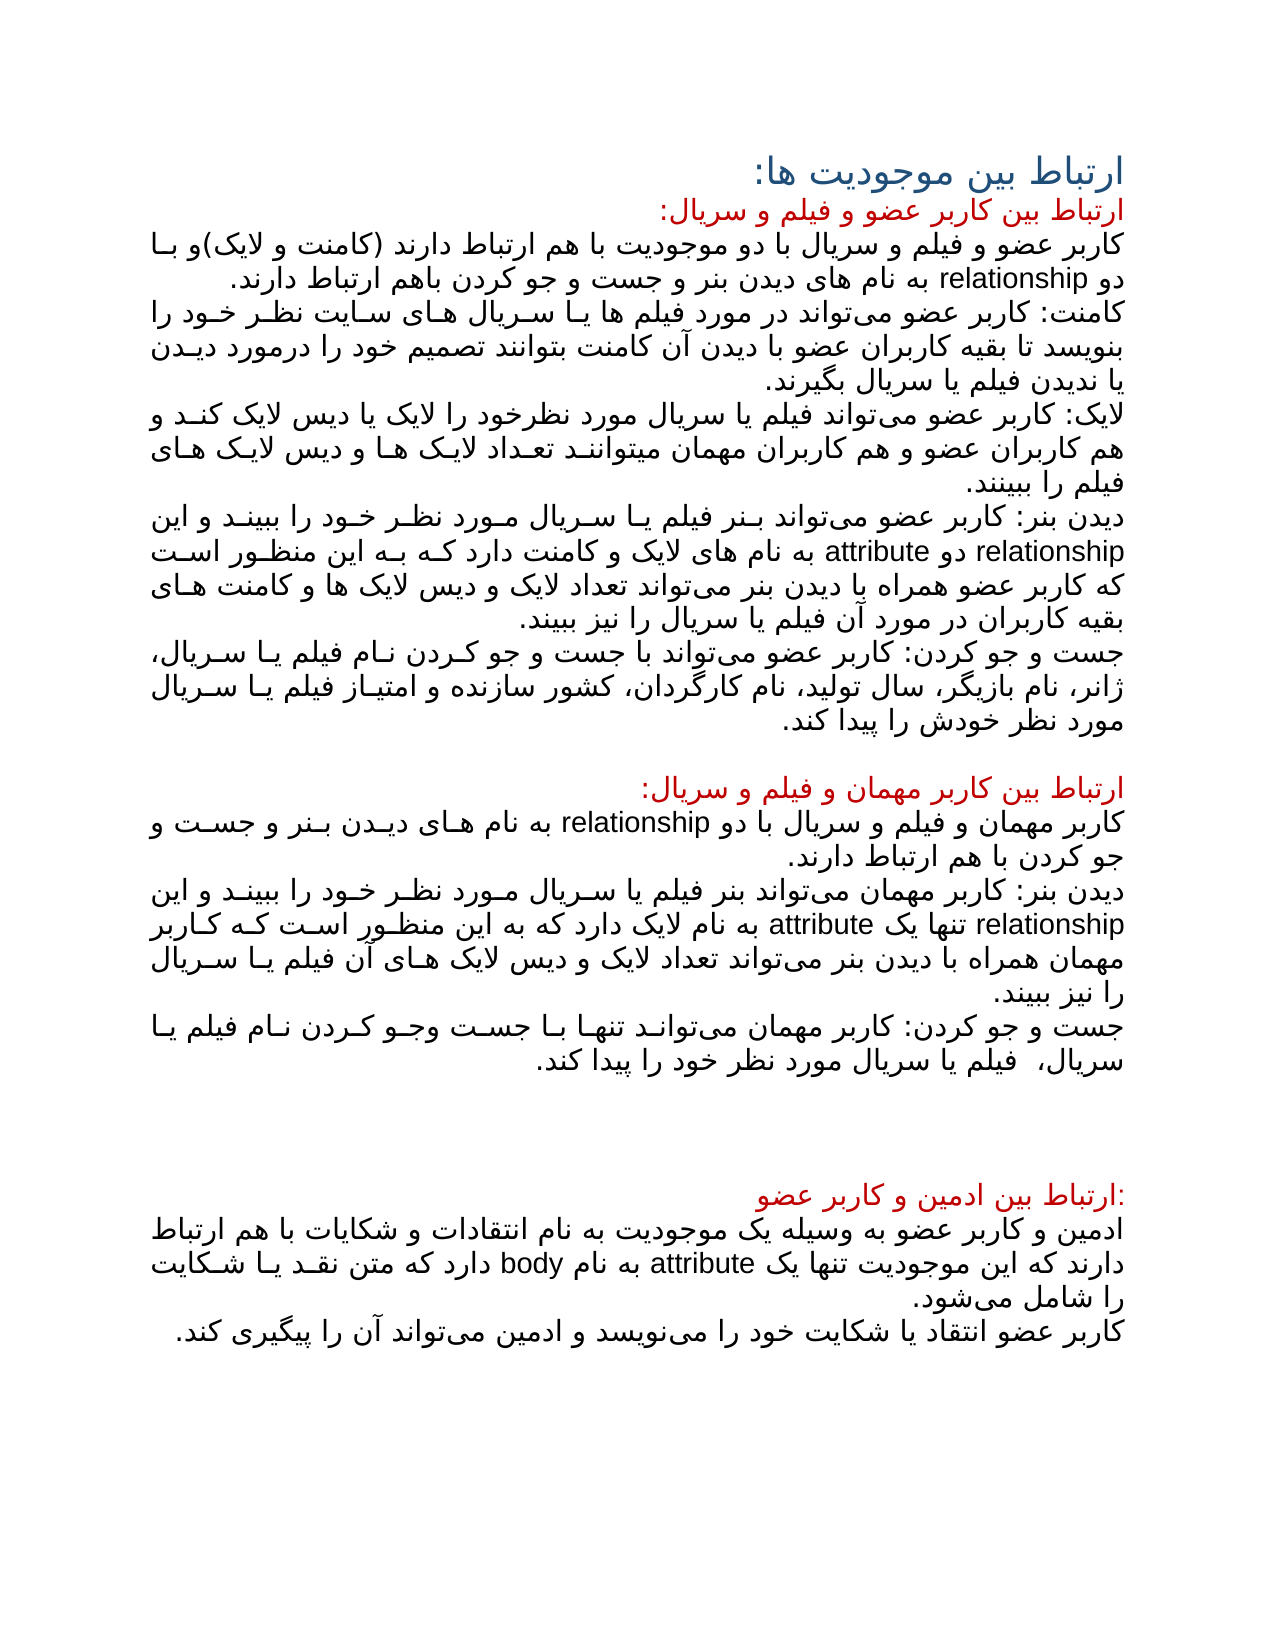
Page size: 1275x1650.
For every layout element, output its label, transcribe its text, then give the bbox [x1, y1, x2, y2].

text کاربر عضو و فیلم و سریال با دو موجودیت با هم ارتباط دارند (کامنت و لایک)و با دو relationship به نام های دیدن بنر و جست و جو کردن باهم ارتباط دارند. [150, 228, 1125, 296]
text ارتباط بین کاربر عضو و فیلم و سریال: [150, 194, 1125, 228]
text ارتباط بین کاربر مهمان و فیلم و سریال: [150, 771, 1125, 805]
text ادمین و کاربر عضو به وسیله یک موجودیت به نام انتقادات و شکایات با هم ارتباط دارند که این موجودیت تنها یک attribute به نام body دارد که متن نقد یا شکایت را شامل می‌شود. [150, 1212, 1125, 1314]
text جست و جو کردن: کاربر مهمان می‌تواند تنها با جست وجو کردن نام فیلم یا سریال، فیلم یا سریال مورد نظر خود را پیدا کند. [150, 1009, 1125, 1077]
text دیدن بنر: کاربر عضو می‌تواند بنر فیلم یا سریال مورد نظر خود را ببیند و این relationship دو attribute به نام های لایک و کامنت دارد که به این منظور است که کاربر عضو همراه با دیدن بنر می‌تواند تعداد لایک و دیس لایک ها و کامنت های بقیه کاربران در مورد آن فیلم یا سریال را نیز ببیند. [150, 499, 1125, 636]
text کاربر مهمان و فیلم و سریال با دو relationship به نام های دیدن بنر و جست و جو کردن با هم ارتباط دارند. [150, 805, 1125, 873]
text دیدن بنر: کاربر مهمان می‌تواند بنر فیلم یا سریال مورد نظر خود را ببیند و این relationship تنها یک attribute به نام لایک دارد که به این منظور است که کاربر مهمان همراه با دیدن بنر می‌تواند تعداد لایک و دیس لایک های آن فیلم یا سریال را نیز ببیند. [150, 873, 1125, 1009]
text ارتباط بین ادمین و کاربر عضو: [150, 1178, 1125, 1212]
text کاربر عضو انتقاد یا شکایت خود را می‌نویسد و ادمین می‌تواند آن را پیگیری کند. [150, 1314, 1125, 1348]
text کامنت: کاربر عضو می‌تواند در مورد فیلم ها یا سریال های سایت نظر خود را بنویسد تا بقیه کاربران عضو با دیدن آن کامنت بتوانند تصمیم خود را درمورد دیدن یا ندیدن فیلم یا سریال بگیرند. [150, 296, 1125, 398]
text جست و جو کردن: کاربر عضو می‌تواند با جست و جو کردن نام فیلم یا سریال، ژانر، نام بازیگر، سال تولید، نام کارگردان، کشور سازنده و امتیاز فیلم یا سریال مورد نظر خودش را پیدا کند. [150, 636, 1125, 738]
text لایک: کاربر عضو می‌تواند فیلم یا سریال مورد نظرخود را لایک یا دیس لایک کند و هم کاربران عضو و هم کاربران مهمان میتوانند تعداد لایک ها و دیس لایک های فیلم را ببینند. [150, 398, 1125, 499]
text ارتباط بین موجودیت ها: [150, 150, 1125, 194]
